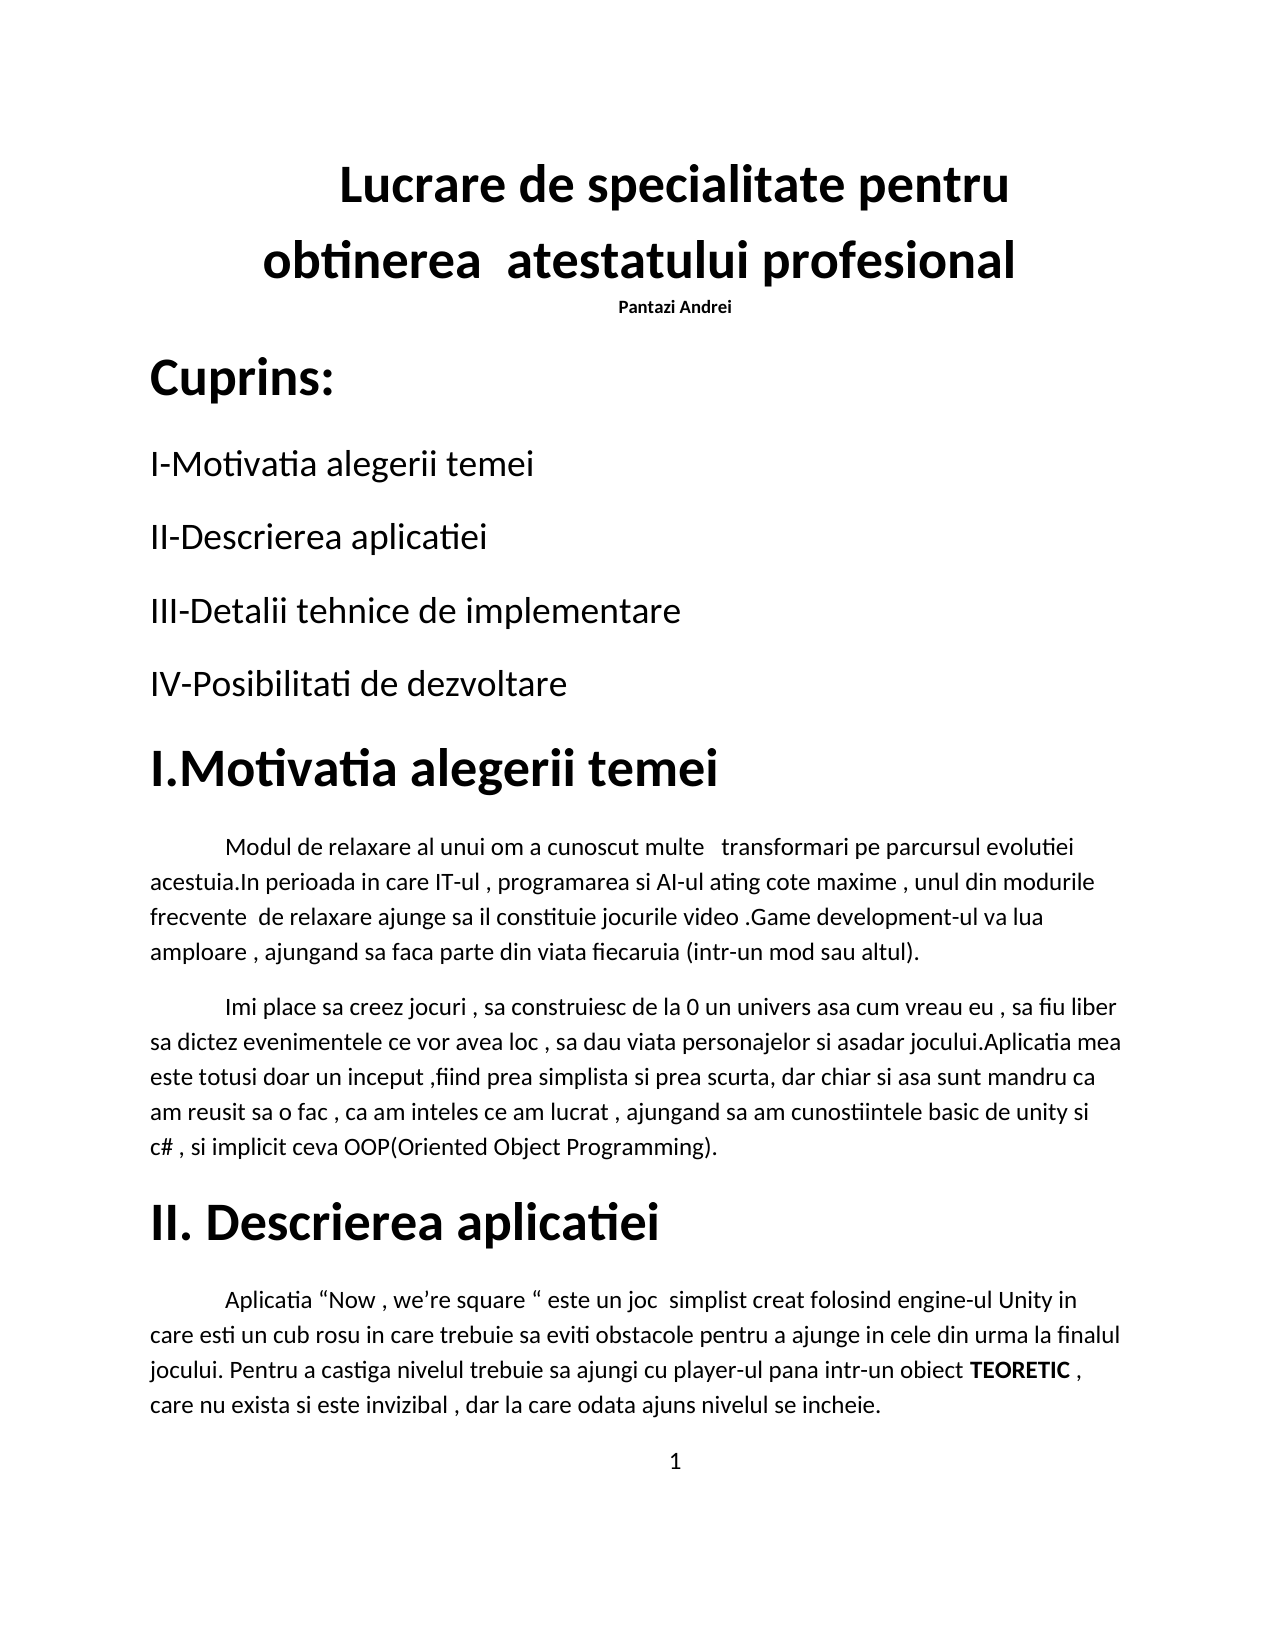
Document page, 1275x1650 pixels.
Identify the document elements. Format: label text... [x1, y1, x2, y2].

text IV-Posibilitati de dezvoltare [150, 660, 1125, 706]
text Aplicatia “Now , we’re square “ este un joc simplist creat folosind engine-ul Unity in care esti un cub rosu in care trebuie sa eviti obstacole pentru a ajunge in cele din urma la finalul jocului. Pentru a castiga nivelul trebuie sa ajungi cu player-ul pana intr-un obiect TEORETIC , care nu exista si este invizibal , dar la care odata ajuns nivelul se incheie. [150, 1284, 1125, 1420]
text I-Motivatia alegerii temei [150, 440, 1125, 486]
text I.Motivatia alegerii temei [150, 734, 1125, 800]
text II. Descrierea aplicatiei [150, 1187, 1125, 1253]
text Lucrare de specialitate pentru obtinerea atestatului profesional Pantazi Andrei [225, 150, 1125, 318]
text Cuprins: [150, 343, 1125, 409]
text Imi place sa creez jocuri , sa construiesc de la 0 un univers asa cum vreau eu , sa fiu liber sa dictez evenimentele ce vor avea loc , sa dau viata personajelor si asadar jocului.Aplicatia mea este totusi doar un inceput ,fiind prea simplista si prea scurta, dar chiar si asa sunt mandru ca am reusit sa o fac , ca am inteles ce am lucrat , ajungand sa am cunostiintele basic de unity si c# , si implicit ceva OOP(Oriented Object Programming). [150, 992, 1125, 1162]
text II-Descrierea aplicatiei [150, 513, 1125, 559]
text 1 [150, 1445, 1125, 1476]
text III-Detalii tehnice de implementare [150, 587, 1125, 633]
text Modul de relaxare al unui om a cunoscut multe transformari pe parcursul evolutiei acestuia.In perioada in care IT-ul , programarea si AI-ul ating cote maxime , unul din modurile frecvente de relaxare ajunge sa il constituie jocurile video .Game development-ul va lua amploare , ajungand sa faca parte din viata fiecaruia (intr-un mod sau altul). [150, 831, 1125, 966]
